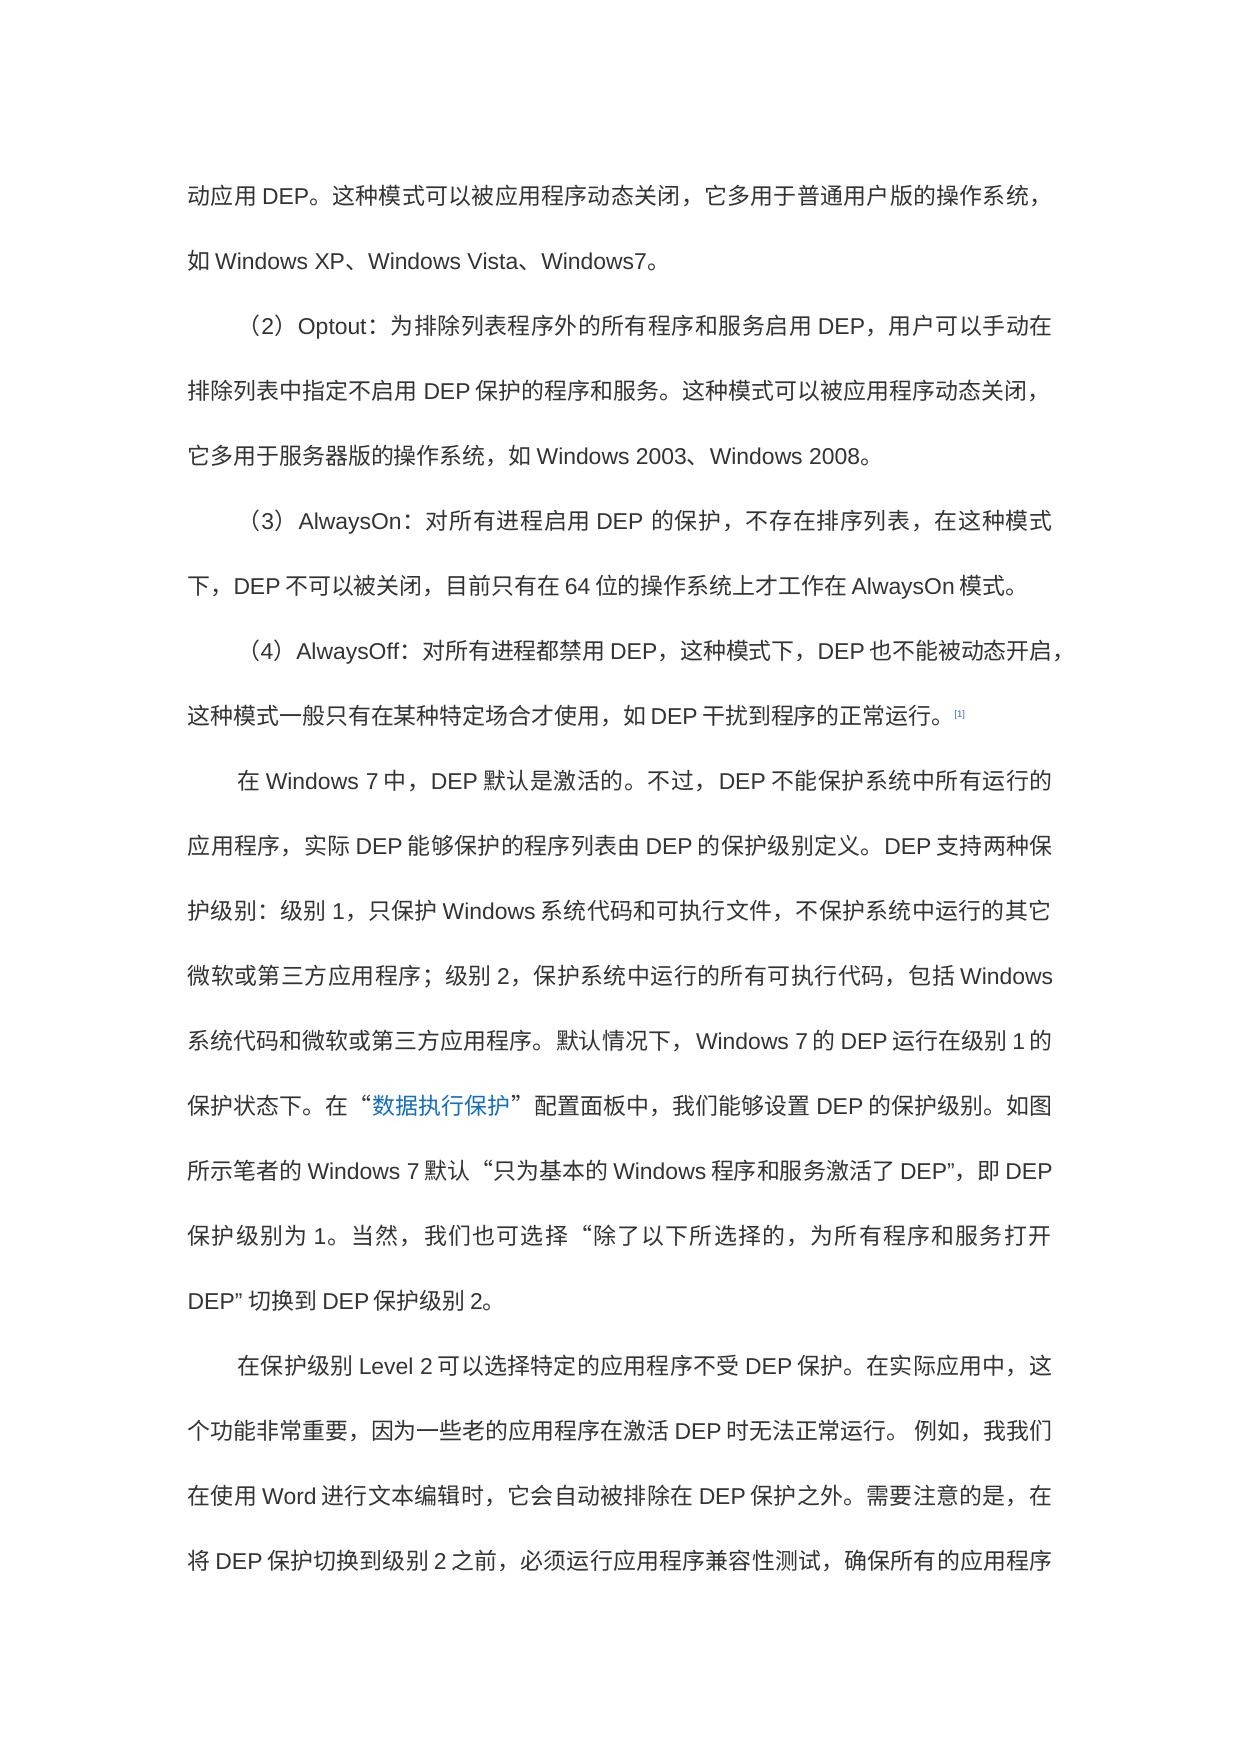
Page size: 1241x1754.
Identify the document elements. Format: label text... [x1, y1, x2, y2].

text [187, 1332, 1053, 1592]
text （4）AlwaysOff：对所有进程都禁用DEP，这种模式下，DEP也不能被动态开启，这种模式一般只有在某种特定场合才使用，如DEP干扰到程序的正常运行。[1] [187, 617, 1053, 747]
text 在Windows 7中，DEP默认是激活的。不过，DEP不能保护系统中所有运行的应用程序，实际DEP能够保护的程序列表由DEP的保护级别定义。DEP支持两种保护级别：级别1，只保护Windows系统代码和可执行文件，不保护系统中运行的其它微软或第三方应用程序；级别2，保护系统中运行的所有可执行代码，包括Windows系统代码和微软或第三方应用程序。默认情况下，Windows 7的DEP运行在级别1的保护状态下。在“数据执行保护”配置面板中，我们能够设置DEP的保护级别。如图所示笔者的Windows 7默认“只为基本的Windows程序和服务激活了DEP”，即DEP保护级别为1。当然，我们也可选择“除了以下所选择的，为所有程序和服务打开DEP” 切换到DEP保护级别2。 [187, 747, 1053, 1332]
text （2）Optout：为排除列表程序外的所有程序和服务启用DEP，用户可以手动在排除列表中指定不启用DEP保护的程序和服务。这种模式可以被应用程序动态关闭，它多用于服务器版的操作系统，如 Windows 2003、Windows 2008。 [187, 292, 1053, 487]
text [187, 162, 1053, 292]
text （3）AlwaysOn：对所有进程启用DEP 的保护，不存在排序列表，在这种模式下，DEP不可以被关闭，目前只有在64位的操作系统上才工作在AlwaysOn模式。 [187, 487, 1053, 617]
